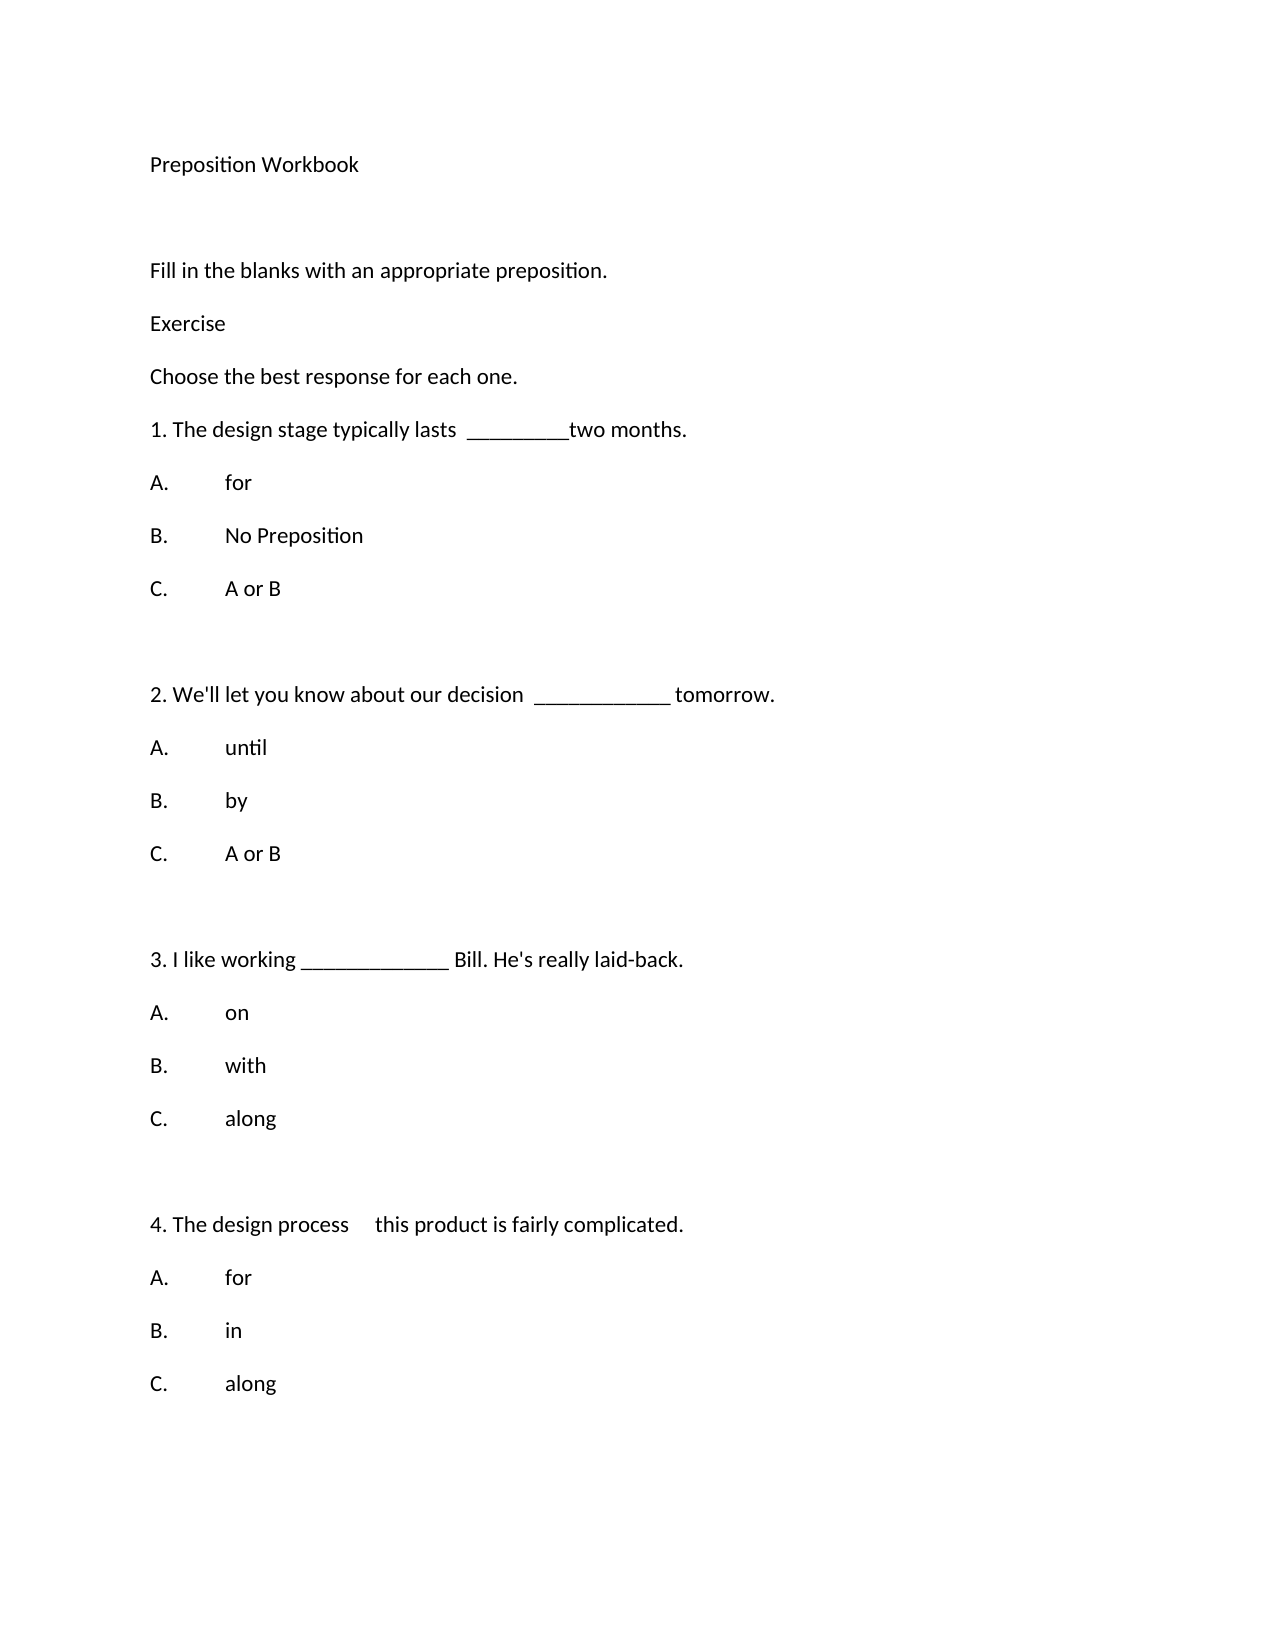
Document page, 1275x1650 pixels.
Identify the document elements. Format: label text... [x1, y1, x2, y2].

text Preposition Workbook [150, 150, 1125, 178]
text B. in [150, 1316, 1125, 1344]
text C. A or B [150, 839, 1125, 867]
text 3. I like working _____________ Bill. He's really laid-back. [150, 945, 1125, 973]
text Fill in the blanks with an appropriate preposition. [150, 256, 1125, 284]
text 1. The design stage typically lasts _________two months. [150, 415, 1125, 443]
text A. for [150, 1263, 1125, 1291]
text A. until [150, 733, 1125, 761]
text A. on [150, 998, 1125, 1026]
text B. with [150, 1051, 1125, 1079]
text C. along [150, 1369, 1125, 1397]
text C. A or B [150, 574, 1125, 602]
text B. No Preposition [150, 521, 1125, 549]
text A. for [150, 468, 1125, 496]
text 4. The design process this product is fairly complicated. [150, 1210, 1125, 1238]
text B. by [150, 786, 1125, 814]
text 2. We'll let you know about our decision ____________ tomorrow. [150, 680, 1125, 708]
text C. along [150, 1104, 1125, 1132]
text Exercise [150, 309, 1125, 337]
text Choose the best response for each one. [150, 362, 1125, 390]
